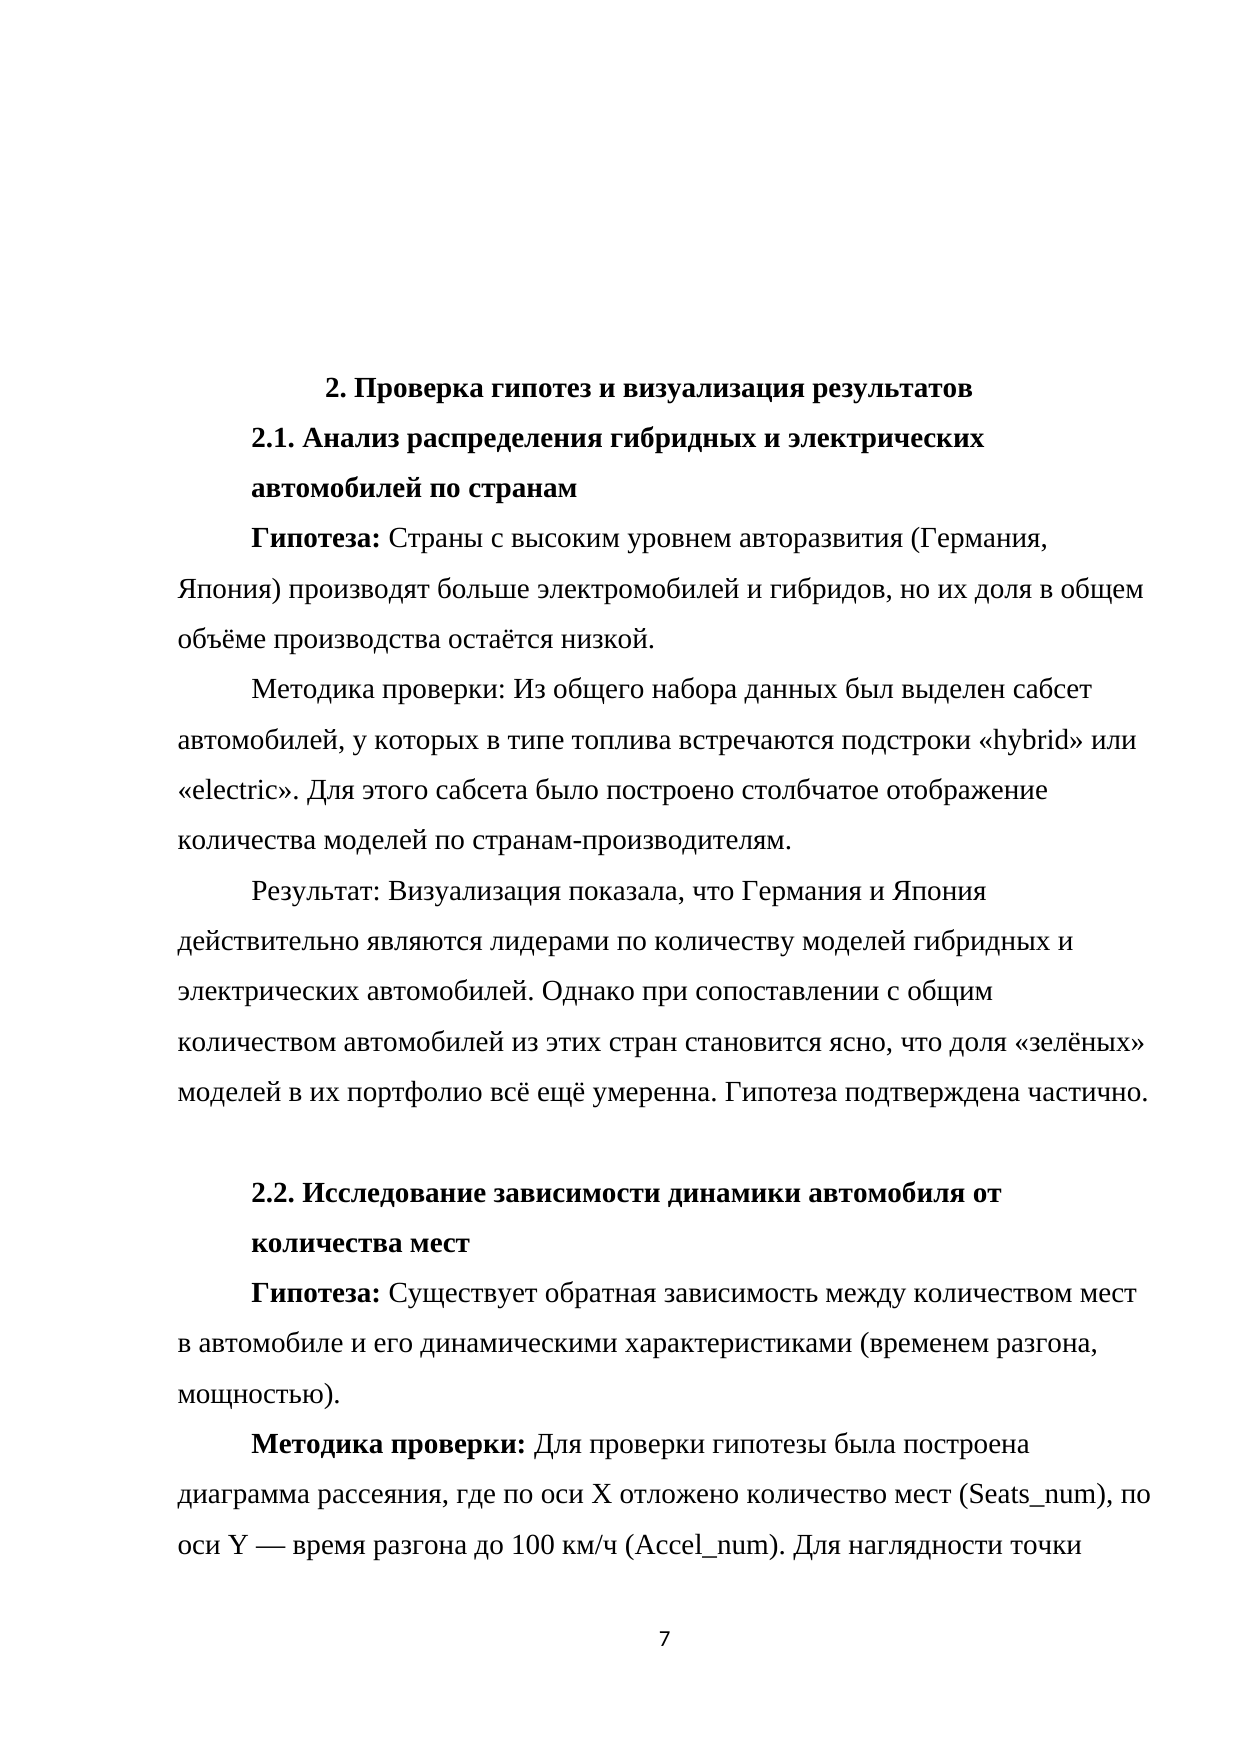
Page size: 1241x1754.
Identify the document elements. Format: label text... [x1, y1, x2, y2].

text 2.1. Анализ распределения гибридных и электрических автомобилей по странам [251, 420, 1152, 504]
text Гипотеза: Существует обратная зависимость между количеством мест в автомобиле и его динамическими характеристиками (временем разгона, мощностью). [177, 1275, 1152, 1409]
text Гипотеза: Страны с высоким уровнем авторазвития (Германия, Япония) производят больше электромобилей и гибридов, но их доля в общем объёме производства остаётся низкой. [177, 521, 1152, 655]
text Методика проверки: Из общего набора данных был выделен сабсет автомобилей, у которых в типе топлива встречаются подстроки «hybrid» или «electric». Для этого сабсета было построено столбчатое отображение количества моделей по странам-производителям. [177, 672, 1152, 856]
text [177, 1426, 1152, 1560]
text 2.2. Исследование зависимости динамики автомобиля от количества мест [251, 1175, 1152, 1258]
text Результат: Визуализация показала, что Германия и Япония действительно являются лидерами по количеству моделей гибридных и электрических автомобилей. Однако при сопоставлении с общим количеством автомобилей из этих стран становится ясно, что доля «зелёных» моделей в их портфолио всё ещё умеренна. Гипотеза подтверждена частично. [177, 873, 1152, 1108]
text 2. Проверка гипотез и визуализация результатов [251, 370, 1152, 403]
